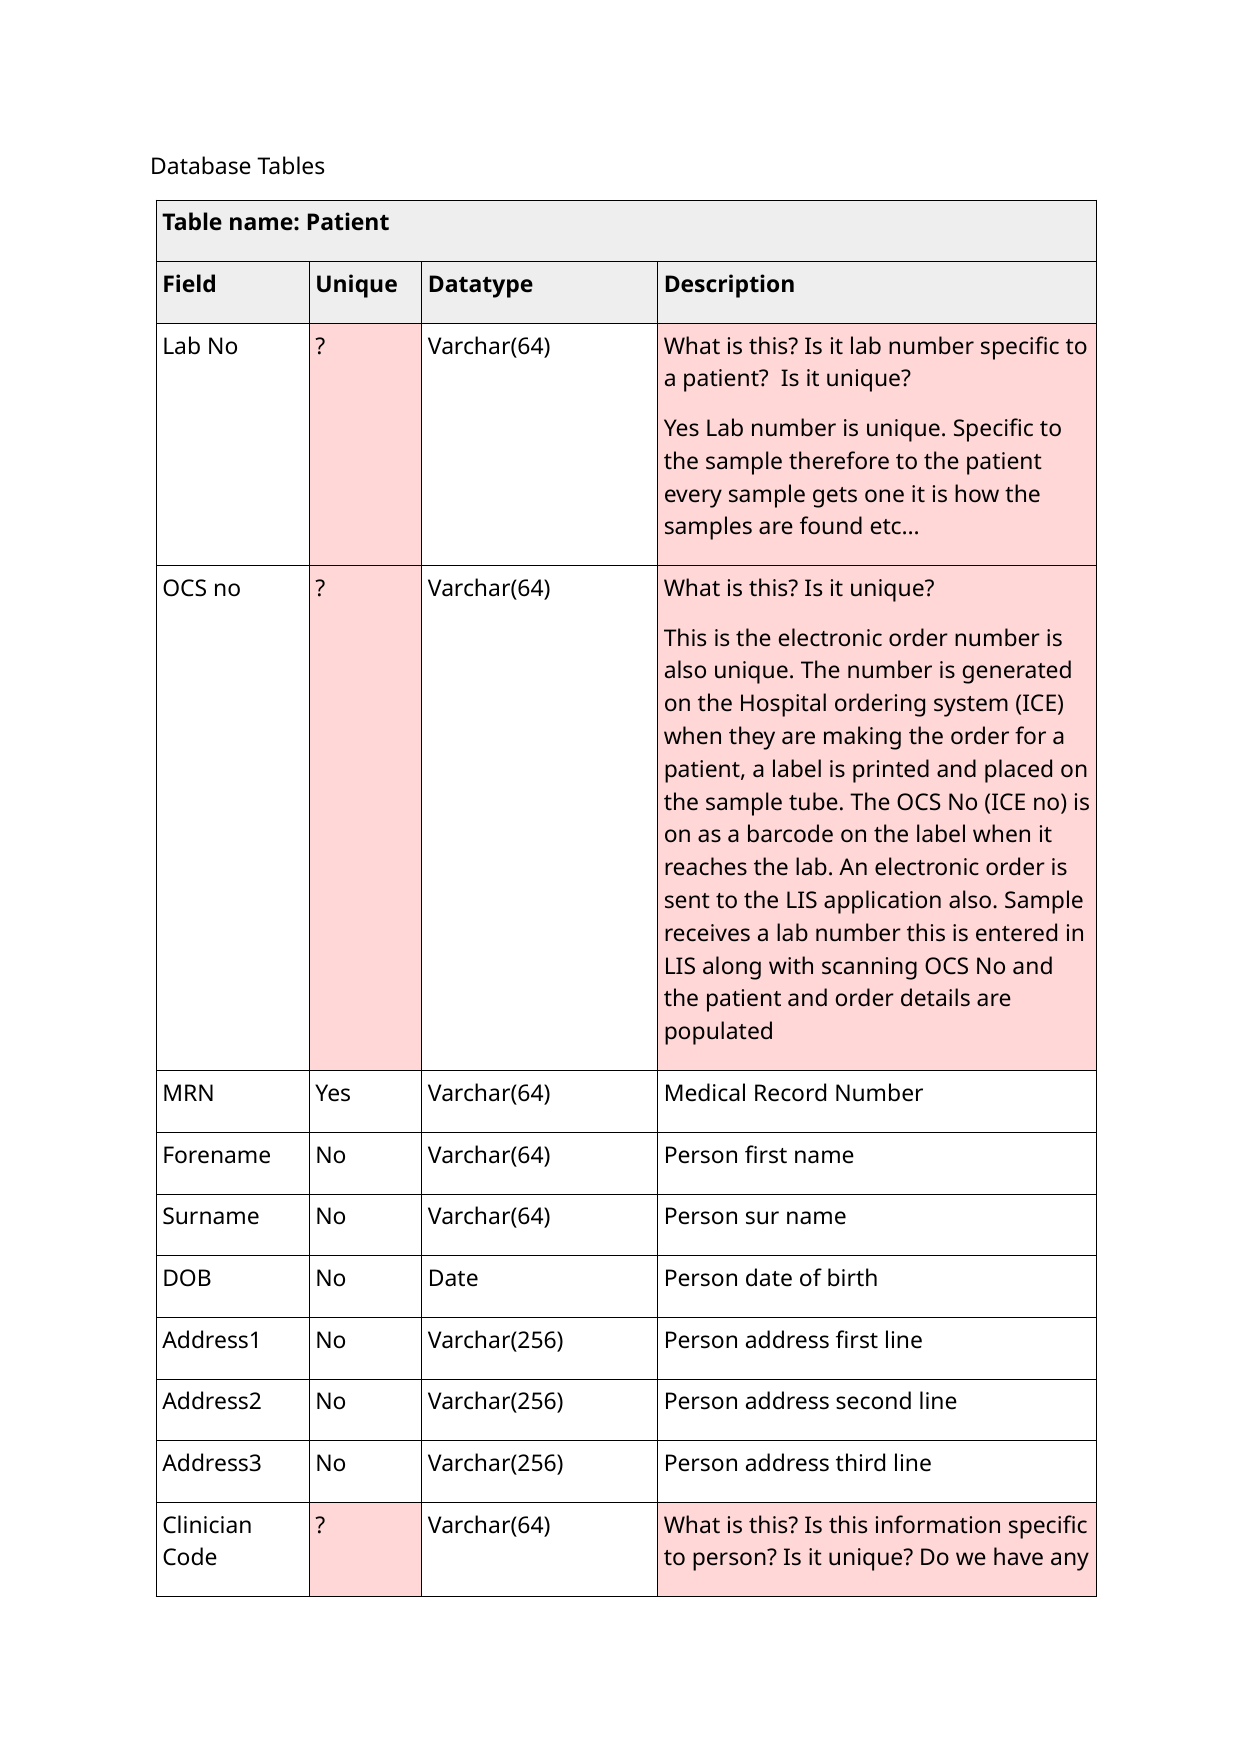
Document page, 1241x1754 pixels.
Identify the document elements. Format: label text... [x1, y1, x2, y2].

table_cell Medical Record Number [658, 1071, 1096, 1132]
table_cell MRN [157, 1071, 309, 1132]
table_cell Person date of birth [658, 1256, 1096, 1317]
table_cell Description [658, 262, 1096, 323]
table_cell Varchar(256) [422, 1318, 657, 1378]
table_cell Address3 [157, 1441, 309, 1502]
table_cell Person address first line [658, 1318, 1096, 1378]
table_cell Field [157, 262, 309, 323]
table_cell What is this? Is it unique? This is the electronic order number is also unique. The number is generated on the Hospital ordering system (ICE) when they are making the order for a patient, a label is printed and placed on the sample tube. The OCS No (ICE no) is on as a barcode on the label when it reaches the lab. An electronic order is sent to the LIS application also. Sample receives a lab number this is entered in LIS along with scanning OCS No and the patient and order details are populated [658, 566, 1096, 1070]
text Database Tables [150, 150, 1090, 181]
table_cell Forename [157, 1133, 309, 1193]
table_cell What is this? Is it lab number specific to a patient? Is it unique? Yes Lab number is unique. Specific to the sample therefore to the patient every sample gets one it is how the samples are found etc… [658, 324, 1096, 565]
table_cell Varchar(64) [422, 324, 657, 565]
table_cell Varchar(64) [422, 1503, 657, 1596]
table_cell ? [310, 1503, 421, 1596]
table_cell ? [310, 324, 421, 565]
table_cell No [310, 1318, 421, 1378]
table_cell No [310, 1380, 421, 1440]
table_cell Person sur name [658, 1195, 1096, 1255]
table_cell Varchar(64) [422, 1071, 657, 1132]
table_cell Datatype [422, 262, 657, 323]
table_cell Date [422, 1256, 657, 1317]
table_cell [658, 1503, 1096, 1596]
table_cell Unique [310, 262, 421, 323]
table_cell Person address third line [658, 1441, 1096, 1502]
table_cell Varchar(64) [422, 1195, 657, 1255]
table_cell OCS no [157, 566, 309, 1070]
table_cell Address1 [157, 1318, 309, 1378]
table_cell No [310, 1441, 421, 1502]
table_cell Yes [310, 1071, 421, 1132]
table_cell Varchar(256) [422, 1441, 657, 1502]
table_cell Lab No [157, 324, 309, 565]
table_cell Varchar(64) [422, 566, 657, 1070]
table_cell DOB [157, 1256, 309, 1317]
table_cell No [310, 1256, 421, 1317]
table_cell Surname [157, 1195, 309, 1255]
table_cell ? [310, 566, 421, 1070]
table_cell Varchar(64) [422, 1133, 657, 1193]
table_cell Person address second line [658, 1380, 1096, 1440]
table_header Table name: Patient [157, 201, 1096, 261]
table_cell Clinician Code [157, 1503, 309, 1596]
table_cell Person first name [658, 1133, 1096, 1193]
table_cell No [310, 1195, 421, 1255]
table_cell Varchar(256) [422, 1380, 657, 1440]
table_cell Address2 [157, 1380, 309, 1440]
table_cell No [310, 1133, 421, 1193]
